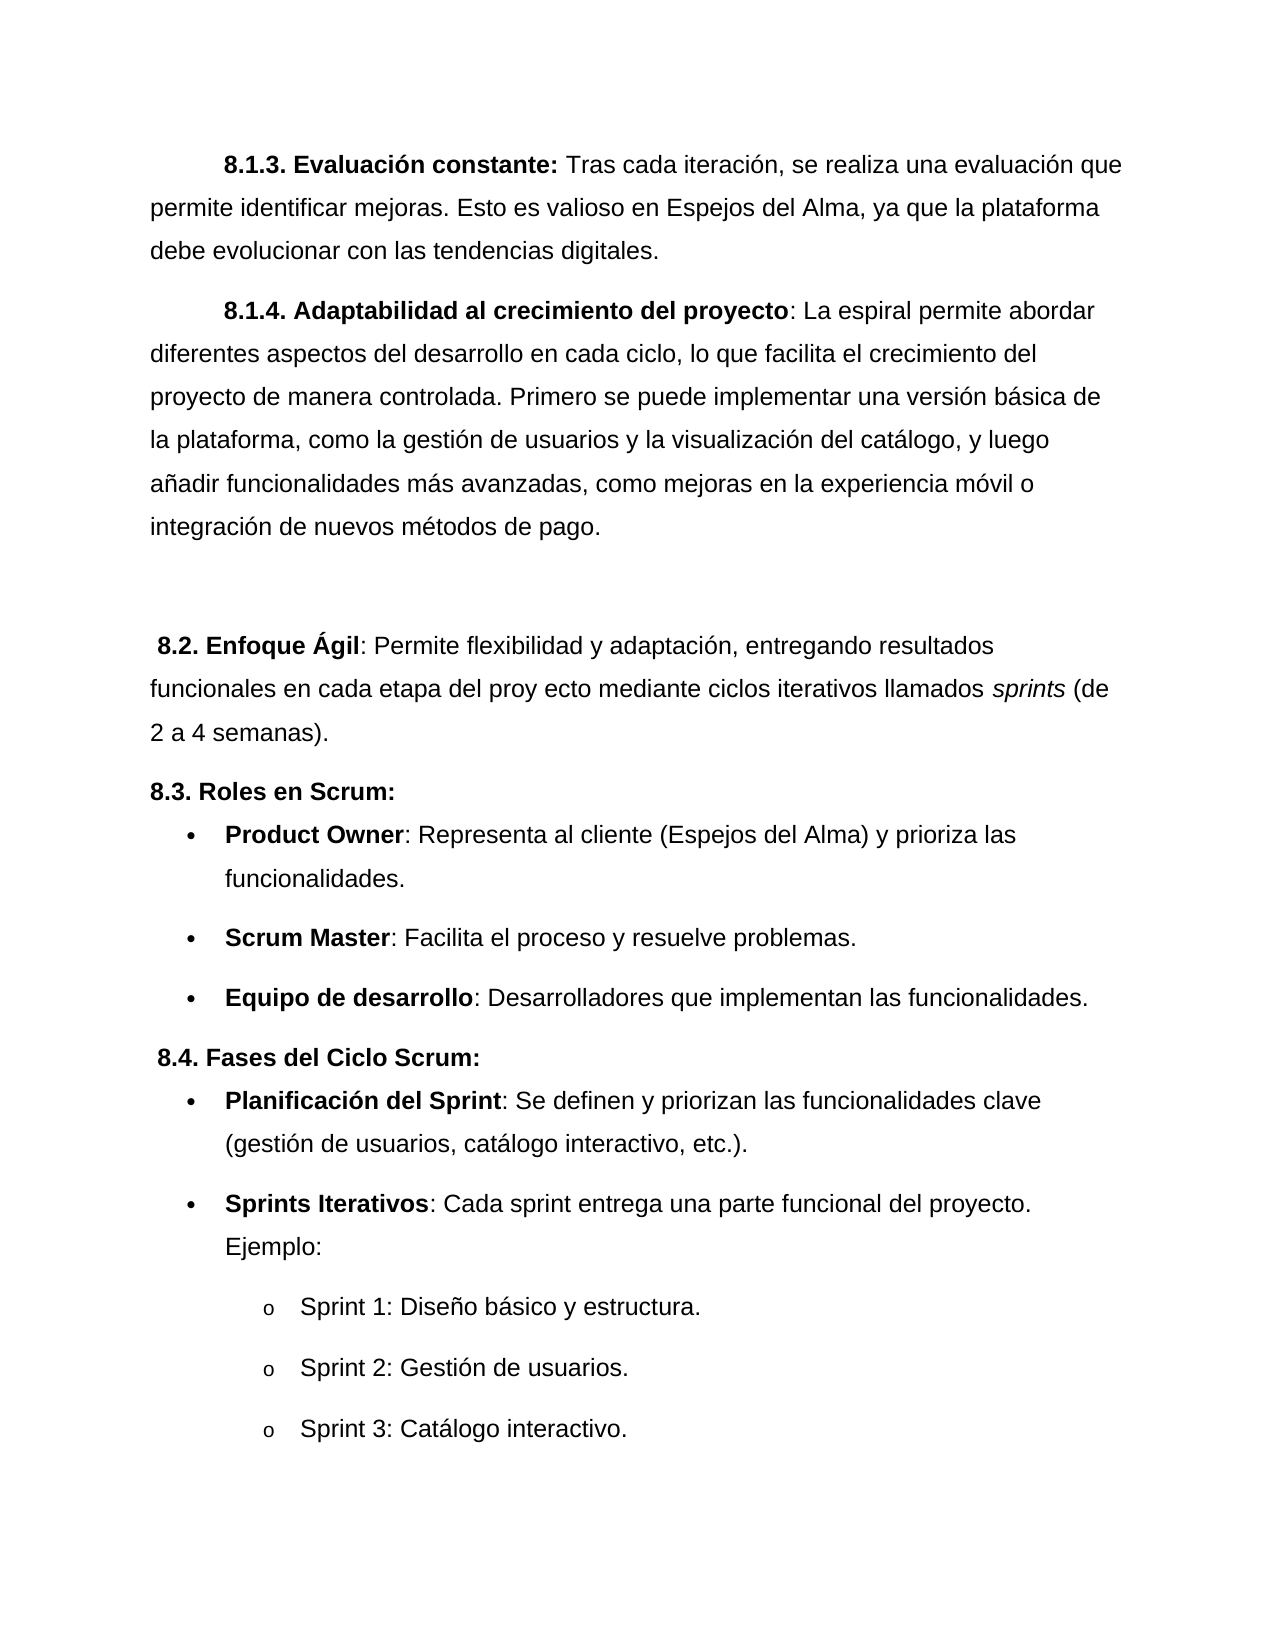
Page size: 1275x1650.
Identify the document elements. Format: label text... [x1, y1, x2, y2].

subtitle 8.4. Fases del Ciclo Scrum: [150, 1043, 1125, 1072]
text 8.1.4. Adaptabilidad al crecimiento del proyecto: La espiral permite abordar diferentes aspectos del desarrollo en cada ciclo, lo que facilita el crecimiento del proyecto de manera controlada. Primero se puede implementar una versión básica de la plataforma, como la gestión de usuarios y la visualización del catálogo, y luego añadir funcionalidades más avanzadas, como mejoras en la experiencia móvil o integración de nuevos métodos de pago. [150, 296, 1125, 540]
list Equipo de desarrollo: Desarrolladores que implementan las funcionalidades. [187, 983, 1125, 1012]
list Planificación del Sprint: Se definen y priorizan las funcionalidades clave (gestión de usuarios, catálogo interactivo, etc.). [187, 1086, 1125, 1158]
list Scrum Master: Facilita el proceso y resuelve problemas. [187, 923, 1125, 952]
list Sprint 3: Catálogo interactivo. [262, 1414, 1125, 1444]
list Sprints Iterativos: Cada sprint entrega una parte funcional del proyecto. Ejemplo: [187, 1189, 1125, 1261]
text 8.1.3. Evaluación constante: Tras cada iteración, se realiza una evaluación que permite identificar mejoras. Esto es valioso en Espejos del Alma, ya que la plataforma debe evolucionar con las tendencias digitales. [150, 150, 1125, 265]
list Sprint 2: Gestión de usuarios. [262, 1353, 1125, 1383]
subtitle 8.3. Roles en Scrum: [150, 777, 1125, 806]
list Sprint 1: Diseño básico y estructura. [262, 1292, 1125, 1322]
list Product Owner: Representa al cliente (Espejos del Alma) y prioriza las funcionalidades. [187, 820, 1125, 892]
text 8.2. Enfoque Ágil: Permite flexibilidad y adaptación, entregando resultados funcionales en cada etapa del proy ecto mediante ciclos iterativos llamados sprints (de 2 a 4 semanas). [150, 631, 1125, 746]
